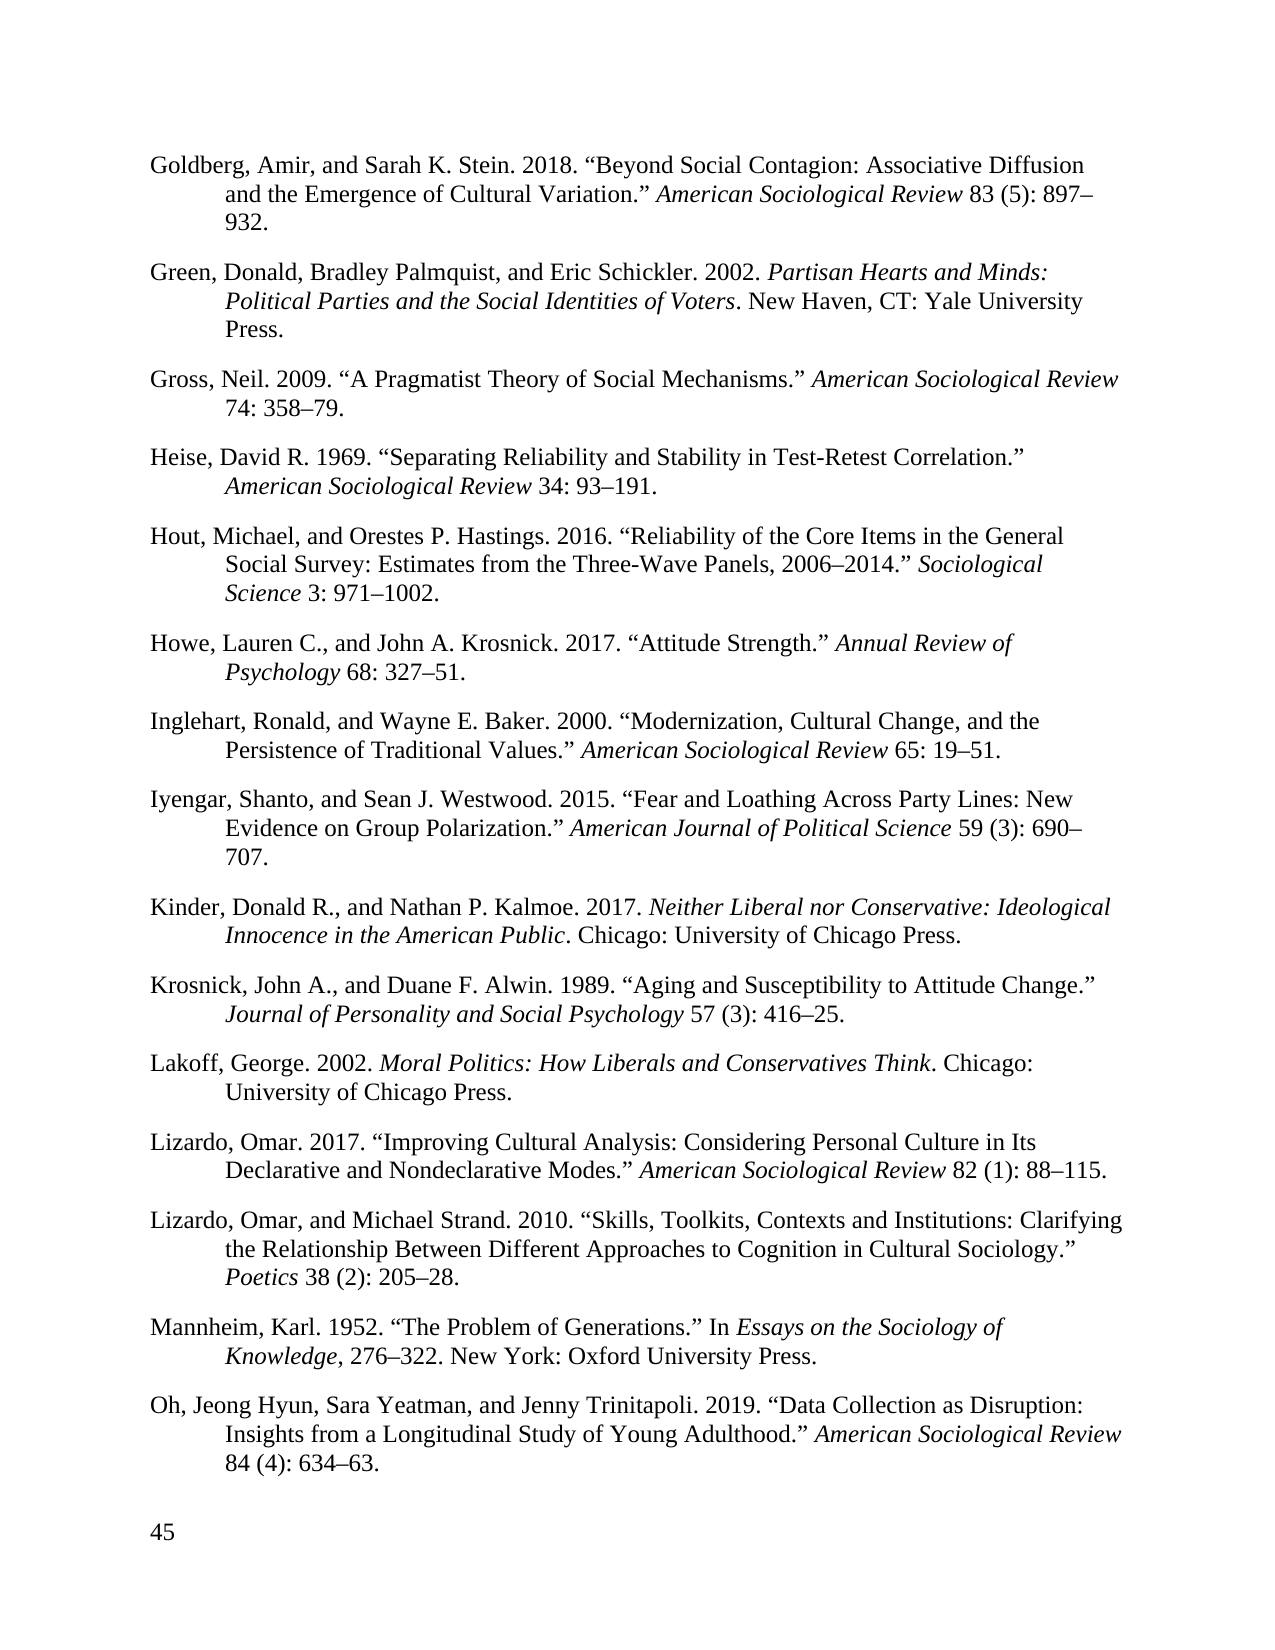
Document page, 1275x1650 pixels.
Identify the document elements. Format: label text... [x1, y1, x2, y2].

text Heise, David R. 1969. “Separating Reliability and Stability in Test-Retest Correlation.” American Sociological Review 34: 93–191. [150, 442, 1125, 500]
text Lakoff, George. 2002. Moral Politics: How Liberals and Conservatives Think. Chicago: University of Chicago Press. [150, 1048, 1125, 1106]
text Lizardo, Omar, and Michael Strand. 2010. “Skills, Toolkits, Contexts and Institutions: Clarifying the Relationship Between Different Approaches to Cognition in Cultural Sociology.” Poetics 38 (2): 205–28. [150, 1205, 1125, 1291]
text Goldberg, Amir, and Sarah K. Stein. 2018. “Beyond Social Contagion: Associative Diffusion and the Emergence of Cultural Variation.” American Sociological Review 83 (5): 897–932. [150, 150, 1125, 236]
text Hout, Michael, and Orestes P. Hastings. 2016. “Reliability of the Core Items in the General Social Survey: Estimates from the Three-Wave Panels, 2006–2014.” Sociological Science 3: 971–1002. [150, 521, 1125, 607]
text Gross, Neil. 2009. “A Pragmatist Theory of Social Mechanisms.” American Sociological Review 74: 358–79. [150, 364, 1125, 422]
text Mannheim, Karl. 1952. “The Problem of Generations.” In Essays on the Sociology of Knowledge, 276–322. New York: Oxford University Press. [150, 1312, 1125, 1369]
text Howe, Lauren C., and John A. Krosnick. 2017. “Attitude Strength.” Annual Review of Psychology 68: 327–51. [150, 628, 1125, 685]
text Lizardo, Omar. 2017. “Improving Cultural Analysis: Considering Personal Culture in Its Declarative and Nondeclarative Modes.” American Sociological Review 82 (1): 88–115. [150, 1127, 1125, 1184]
text Oh, Jeong Hyun, Sara Yeatman, and Jenny Trinitapoli. 2019. “Data Collection as Disruption: Insights from a Longitudinal Study of Young Adulthood.” American Sociological Review 84 (4): 634–63. [150, 1390, 1125, 1477]
text Kinder, Donald R., and Nathan P. Kalmoe. 2017. Neither Liberal nor Conservative: Ideological Innocence in the American Public. Chicago: University of Chicago Press. [150, 892, 1125, 949]
text Inglehart, Ronald, and Wayne E. Baker. 2000. “Modernization, Cultural Change, and the Persistence of Traditional Values.” American Sociological Review 65: 19–51. [150, 706, 1125, 764]
text Iyengar, Shanto, and Sean J. Westwood. 2015. “Fear and Loathing Across Party Lines: New Evidence on Group Polarization.” American Journal of Political Science 59 (3): 690–707. [150, 784, 1125, 871]
text Krosnick, John A., and Duane F. Alwin. 1989. “Aging and Susceptibility to Attitude Change.” Journal of Personality and Social Psychology 57 (3): 416–25. [150, 970, 1125, 1027]
text Green, Donald, Bradley Palmquist, and Eric Schickler. 2002. Partisan Hearts and Minds: Political Parties and the Social Identities of Voters. New Haven, CT: Yale University Press. [150, 257, 1125, 343]
